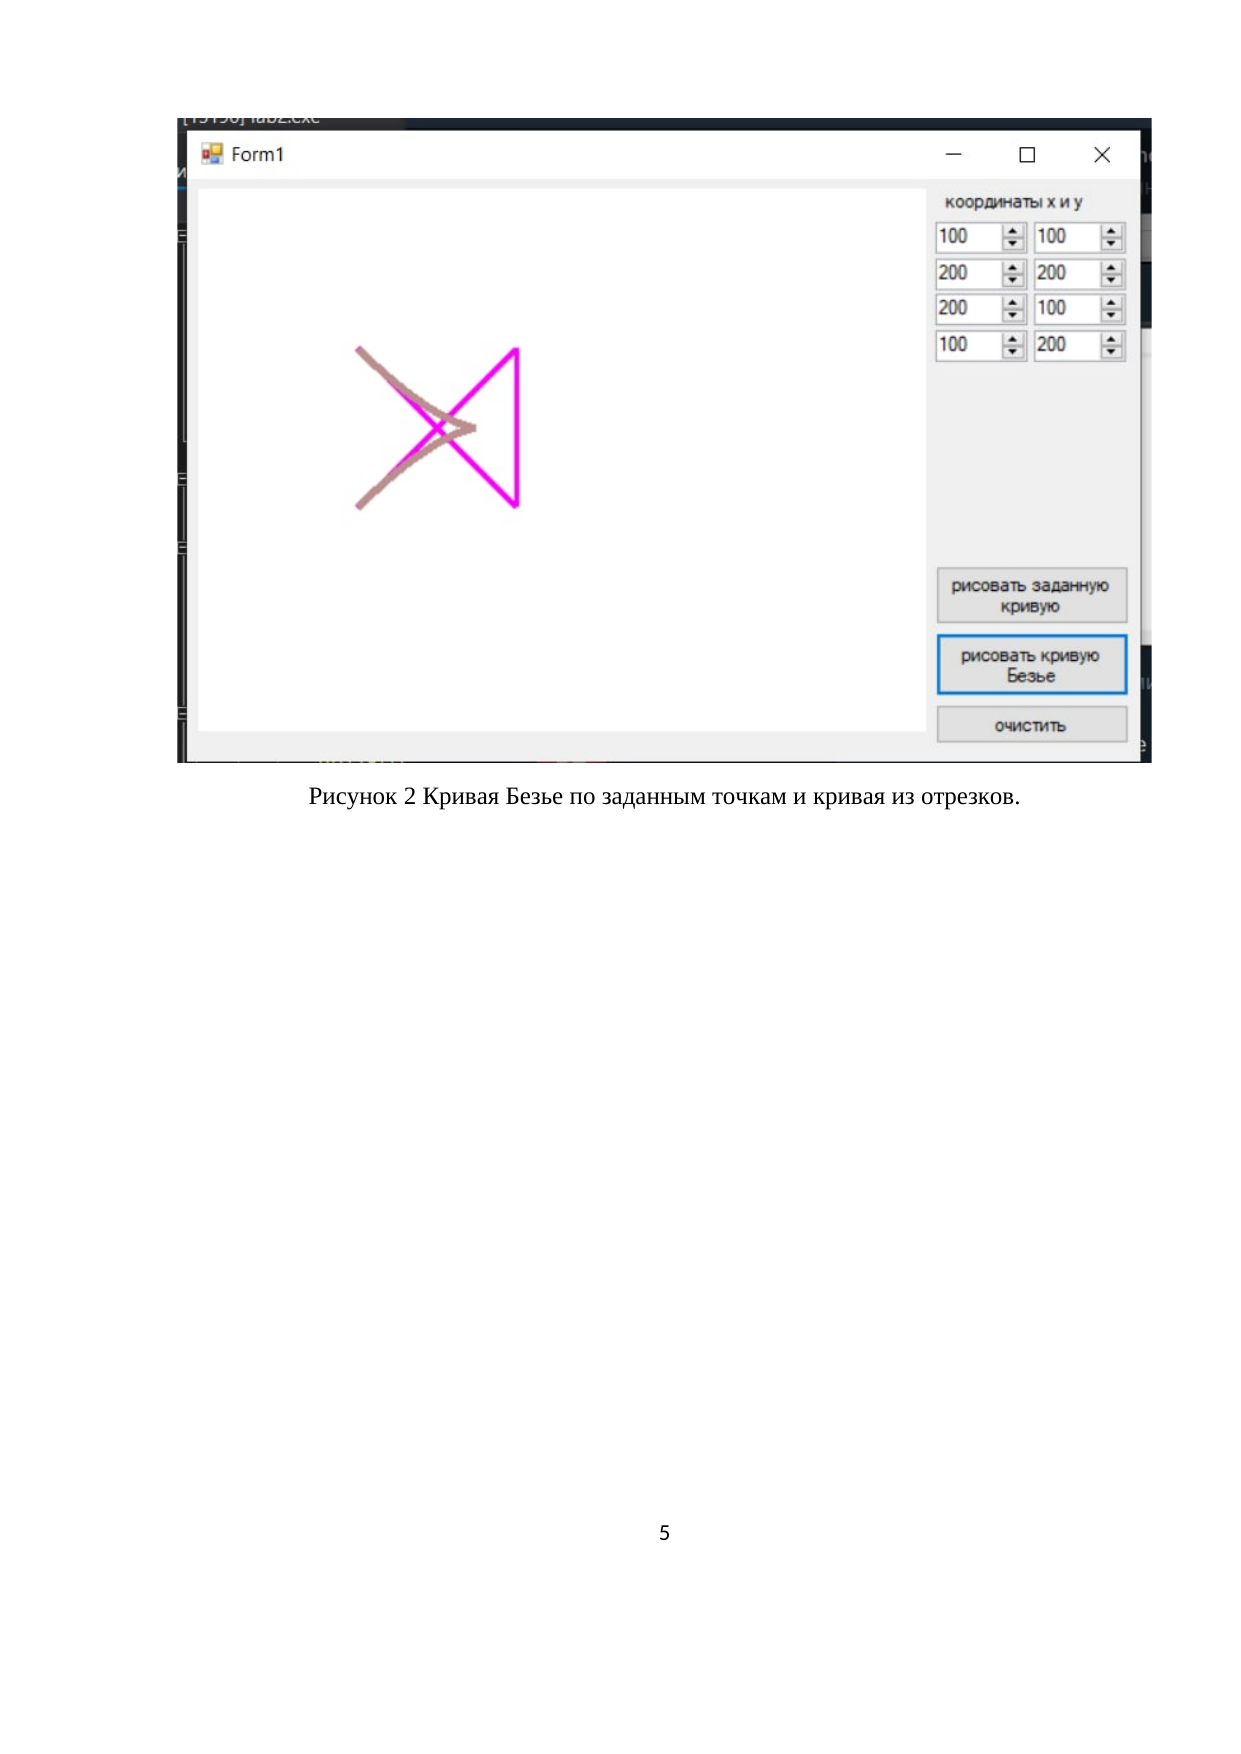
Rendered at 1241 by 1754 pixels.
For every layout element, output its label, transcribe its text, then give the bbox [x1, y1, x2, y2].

text Рисунок 2 Кривая Безье по заданным точкам и кривая из отрезков. [177, 781, 1152, 810]
picture [177, 118, 1152, 763]
